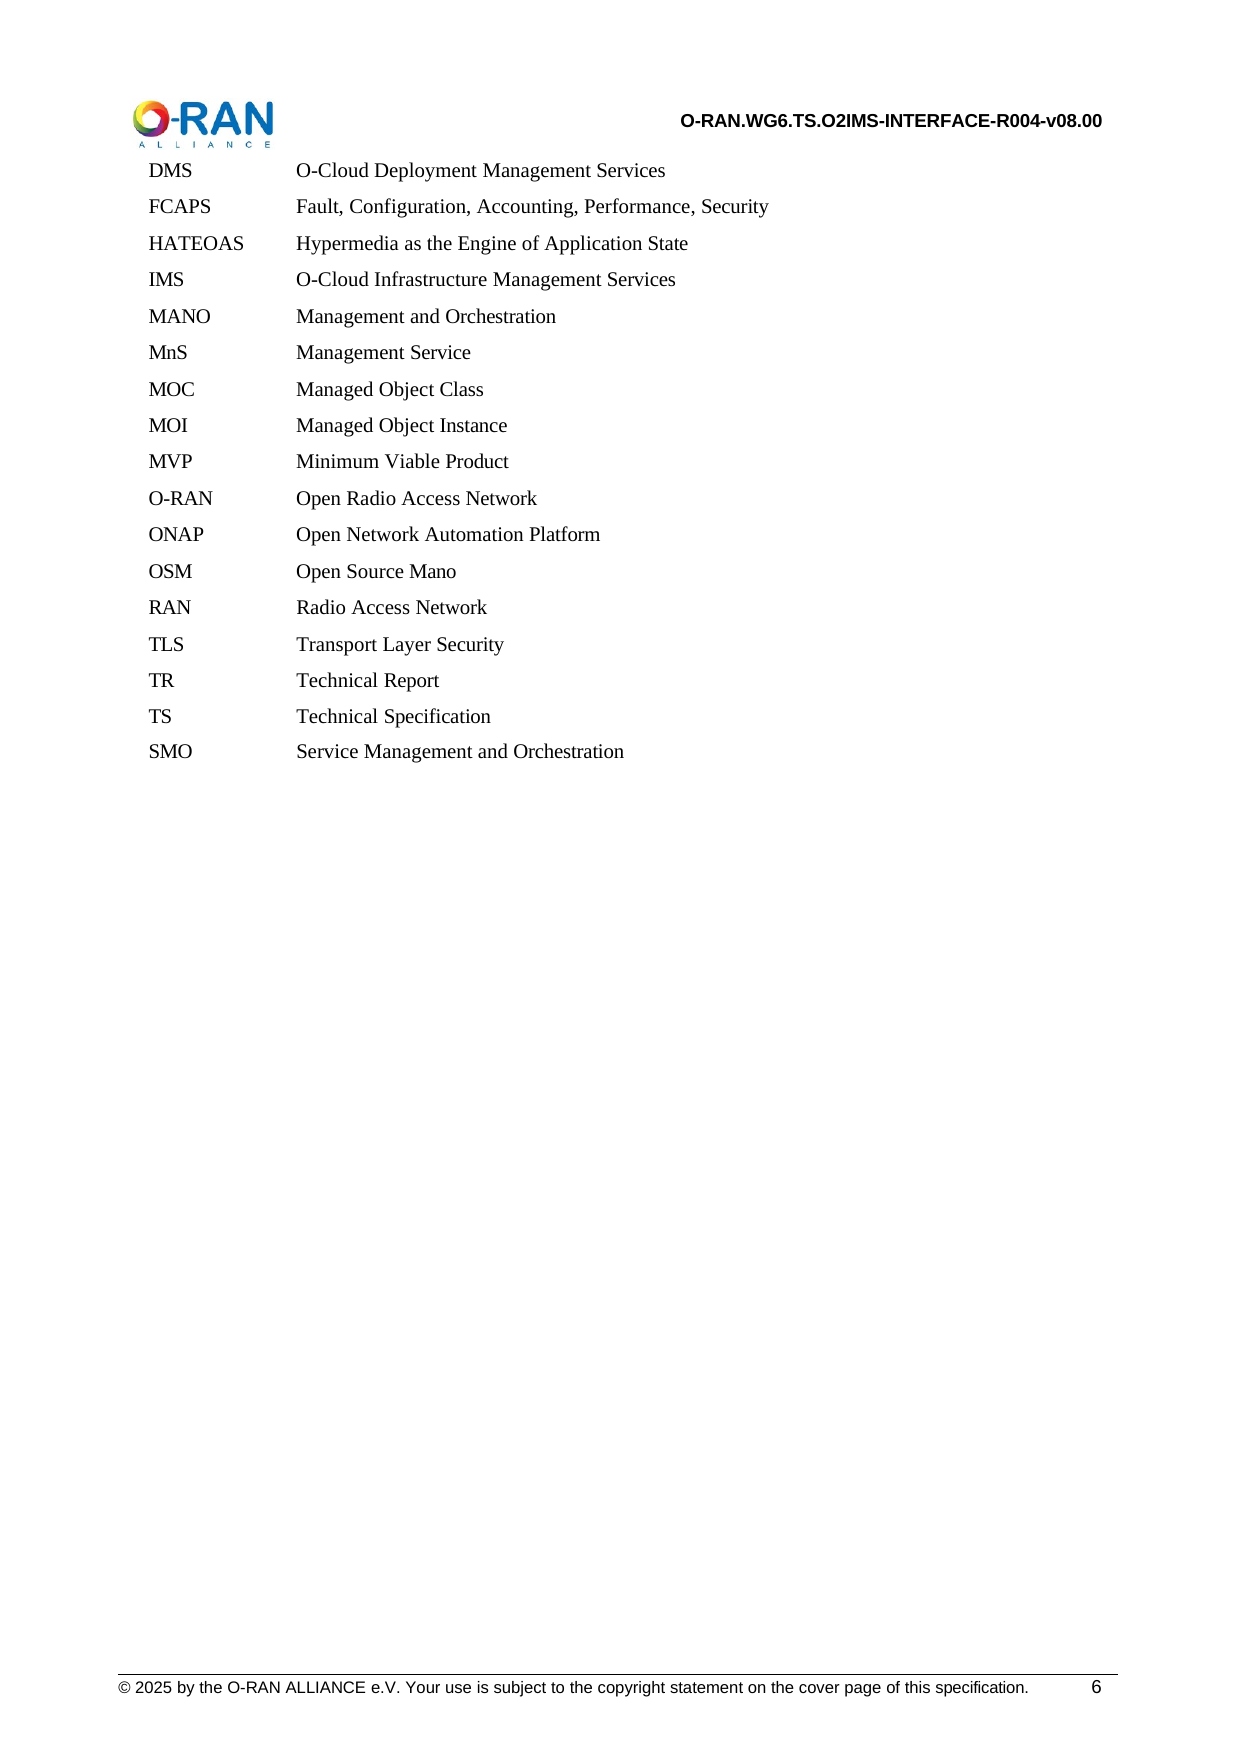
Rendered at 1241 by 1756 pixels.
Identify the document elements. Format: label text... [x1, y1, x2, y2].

table_cell MnS [143, 334, 271, 371]
table_cell O-RAN [143, 480, 271, 516]
table_cell Technical Report [271, 662, 775, 698]
table_cell Open Source Mano [271, 553, 775, 589]
table_cell RAN [143, 589, 271, 626]
table_cell Managed Object Class [271, 371, 775, 407]
table_cell Management and Orchestration [271, 298, 775, 334]
table_cell Minimum Viable Product [271, 444, 775, 480]
table_cell Service Management and Orchestration [271, 735, 775, 764]
table_cell Technical Specification [271, 699, 775, 735]
table_cell OSM [143, 553, 271, 589]
table_cell SMO [143, 735, 271, 764]
table_cell MVP [143, 444, 271, 480]
table_cell ONAP [143, 516, 271, 553]
table_cell IMS [143, 261, 271, 298]
table_cell Management Service [271, 334, 775, 371]
table_cell FCAPS [143, 189, 271, 225]
table_cell Hypermedia as the Engine of Application State [271, 225, 775, 261]
table_cell Radio Access Network [271, 589, 775, 626]
table_cell MOI [143, 407, 271, 444]
table_cell Transport Layer Security [271, 626, 775, 662]
table_header DMS [143, 159, 271, 189]
table_cell TLS [143, 626, 271, 662]
table_cell Managed Object Instance [271, 407, 775, 444]
table_cell HATEOAS [143, 225, 271, 261]
table_cell TR [143, 662, 271, 698]
table_cell MOC [143, 371, 271, 407]
picture [130, 98, 276, 150]
table_cell TS [143, 699, 271, 735]
table_header O-Cloud Deployment Management Services [271, 159, 775, 189]
table_cell Fault, Configuration, Accounting, Performance, Security [271, 189, 775, 225]
table_cell O-Cloud Infrastructure Management Services [271, 261, 775, 298]
table_cell Open Network Automation Platform [271, 516, 775, 553]
table_cell MANO [143, 298, 271, 334]
table_cell Open Radio Access Network [271, 480, 775, 516]
